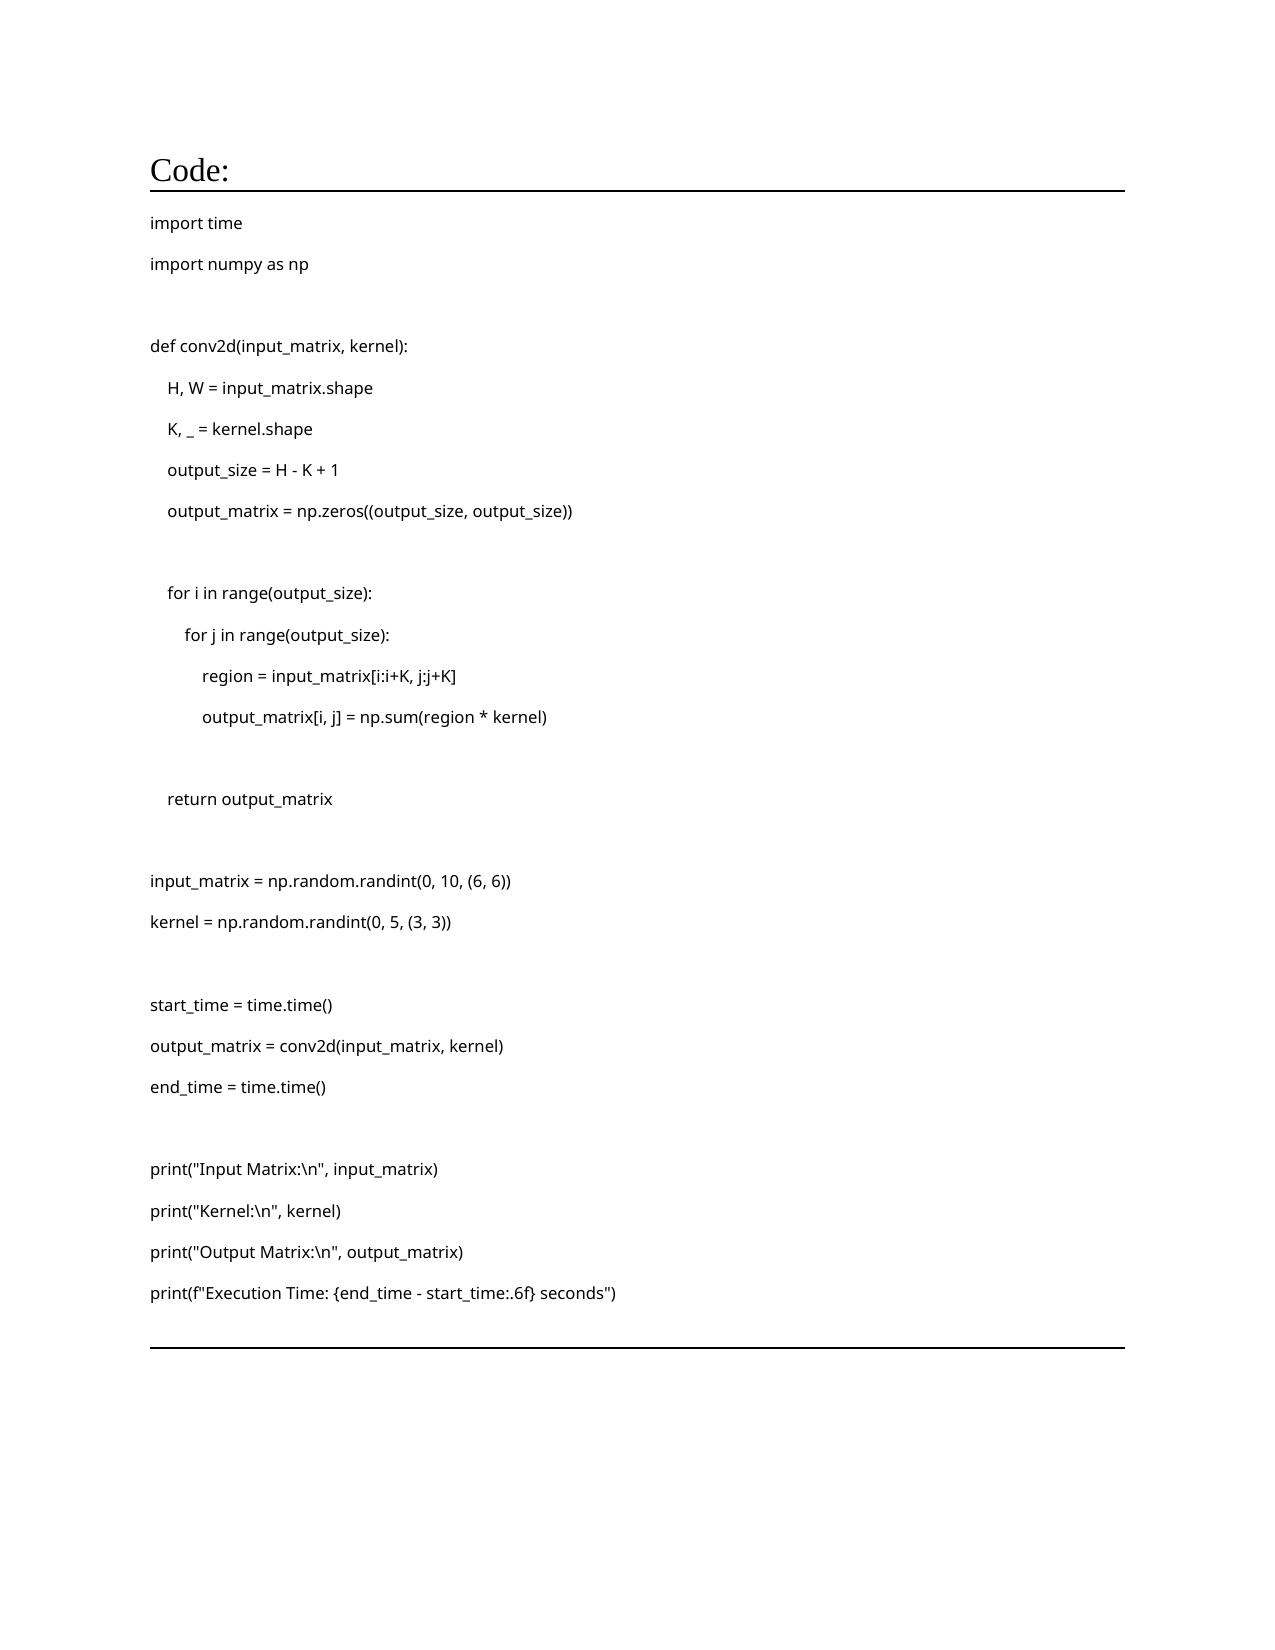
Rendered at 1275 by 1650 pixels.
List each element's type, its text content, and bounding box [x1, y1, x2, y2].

text import numpy as np [150, 253, 1125, 276]
text for i in range(output_size): [150, 582, 1125, 605]
text import time [150, 212, 1125, 234]
text end_time = time.time() [150, 1076, 1125, 1098]
text print("Output Matrix:\n", output_matrix) [150, 1240, 1125, 1263]
text region = input_matrix[i:i+K, j:j+K] [150, 664, 1125, 687]
text H, W = input_matrix.shape [150, 376, 1125, 399]
text K, _ = kernel.shape [150, 417, 1125, 440]
text print(f"Execution Time: {end_time - start_time:.6f} seconds") [150, 1281, 1125, 1304]
text print("Kernel:\n", kernel) [150, 1199, 1125, 1222]
text print("Input Matrix:\n", input_matrix) [150, 1158, 1125, 1181]
text output_size = H - K + 1 [150, 458, 1125, 481]
text start_time = time.time() [150, 993, 1125, 1016]
text kernel = np.random.randint(0, 5, (3, 3)) [150, 911, 1125, 934]
text return output_matrix [150, 788, 1125, 810]
text for j in range(output_size): [150, 623, 1125, 646]
text output_matrix[i, j] = np.sum(region * kernel) [150, 705, 1125, 728]
text input_matrix = np.random.randint(0, 10, (6, 6)) [150, 870, 1125, 893]
text output_matrix = np.zeros((output_size, output_size)) [150, 500, 1125, 522]
text output_matrix = conv2d(input_matrix, kernel) [150, 1034, 1125, 1057]
text def conv2d(input_matrix, kernel): [150, 335, 1125, 358]
text Code: [150, 150, 1125, 190]
